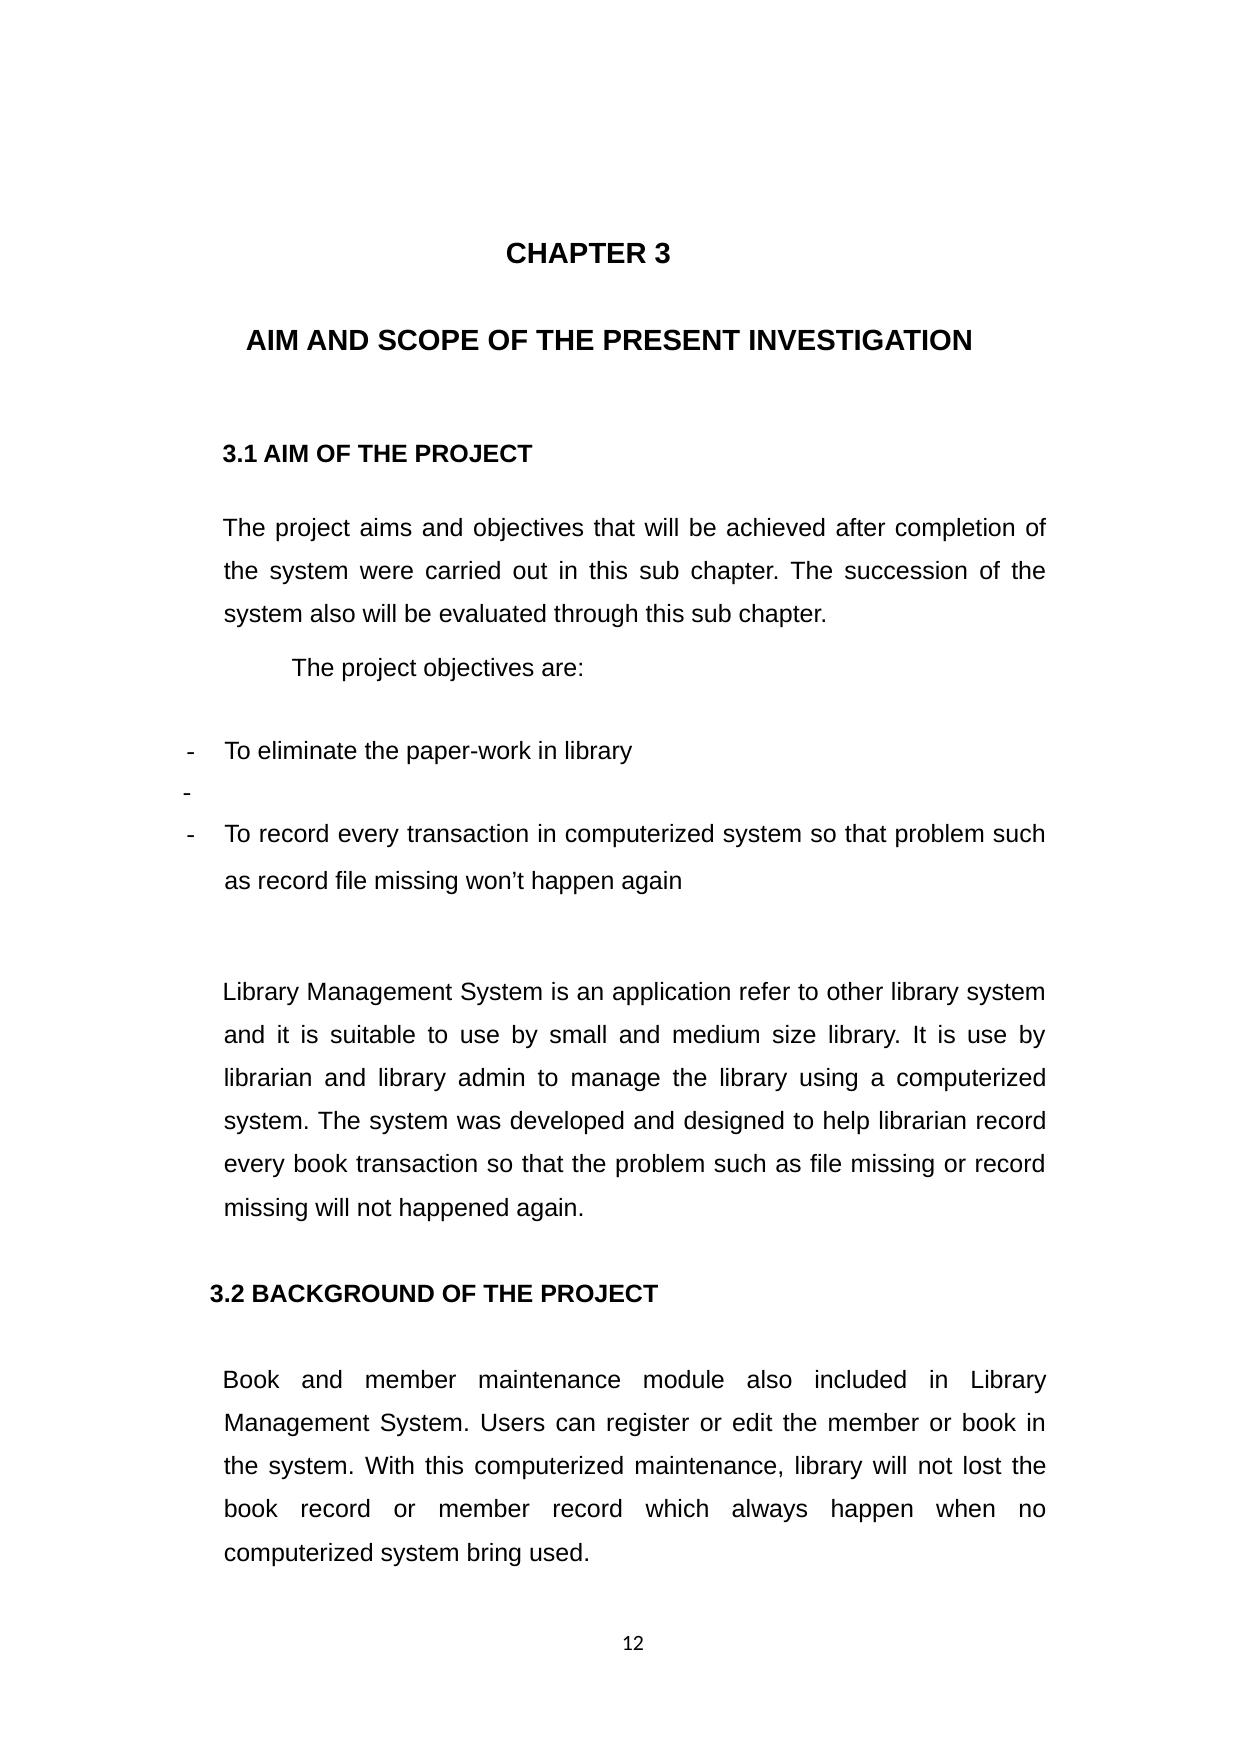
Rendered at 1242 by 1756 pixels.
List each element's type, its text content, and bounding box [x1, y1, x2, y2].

text The project aims and objectives that will be achieved after completion of the system were carried out in this sub chapter. The succession of the system also will be evaluated through this sub chapter. [222, 513, 1048, 628]
text Book and member maintenance module also included in Library Management System. Users can register or edit the member or book in the system. With this computerized maintenance, library will not lost the book record or member record which always happen when no computerized system bring used. [222, 1365, 1048, 1566]
text Library Management System is an application refer to other library system and it is suitable to use by small and medium size library. It is use by librarian and library admin to manage the library using a computerized system. The system was developed and designed to help librarian record every book transaction so that the problem such as file missing or record missing will not happened again. [222, 977, 1048, 1221]
text - [154, 777, 1142, 806]
subtitle 3.1 AIM OF THE PROJECT [222, 439, 1041, 467]
list To record every transaction in computerized system so that problem such as record file missing won’t happen again [186, 819, 1048, 894]
text CHAPTER 3 [222, 237, 992, 270]
subtitle 3.2 BACKGROUND OF THE PROJECT [154, 1279, 1041, 1308]
text AIM AND SCOPE OF THE PRESENT INVESTIGATION [222, 323, 992, 357]
text The project objectives are: [222, 653, 1048, 682]
picture [617, 1629, 653, 1656]
list To eliminate the paper-work in library [186, 736, 1048, 764]
